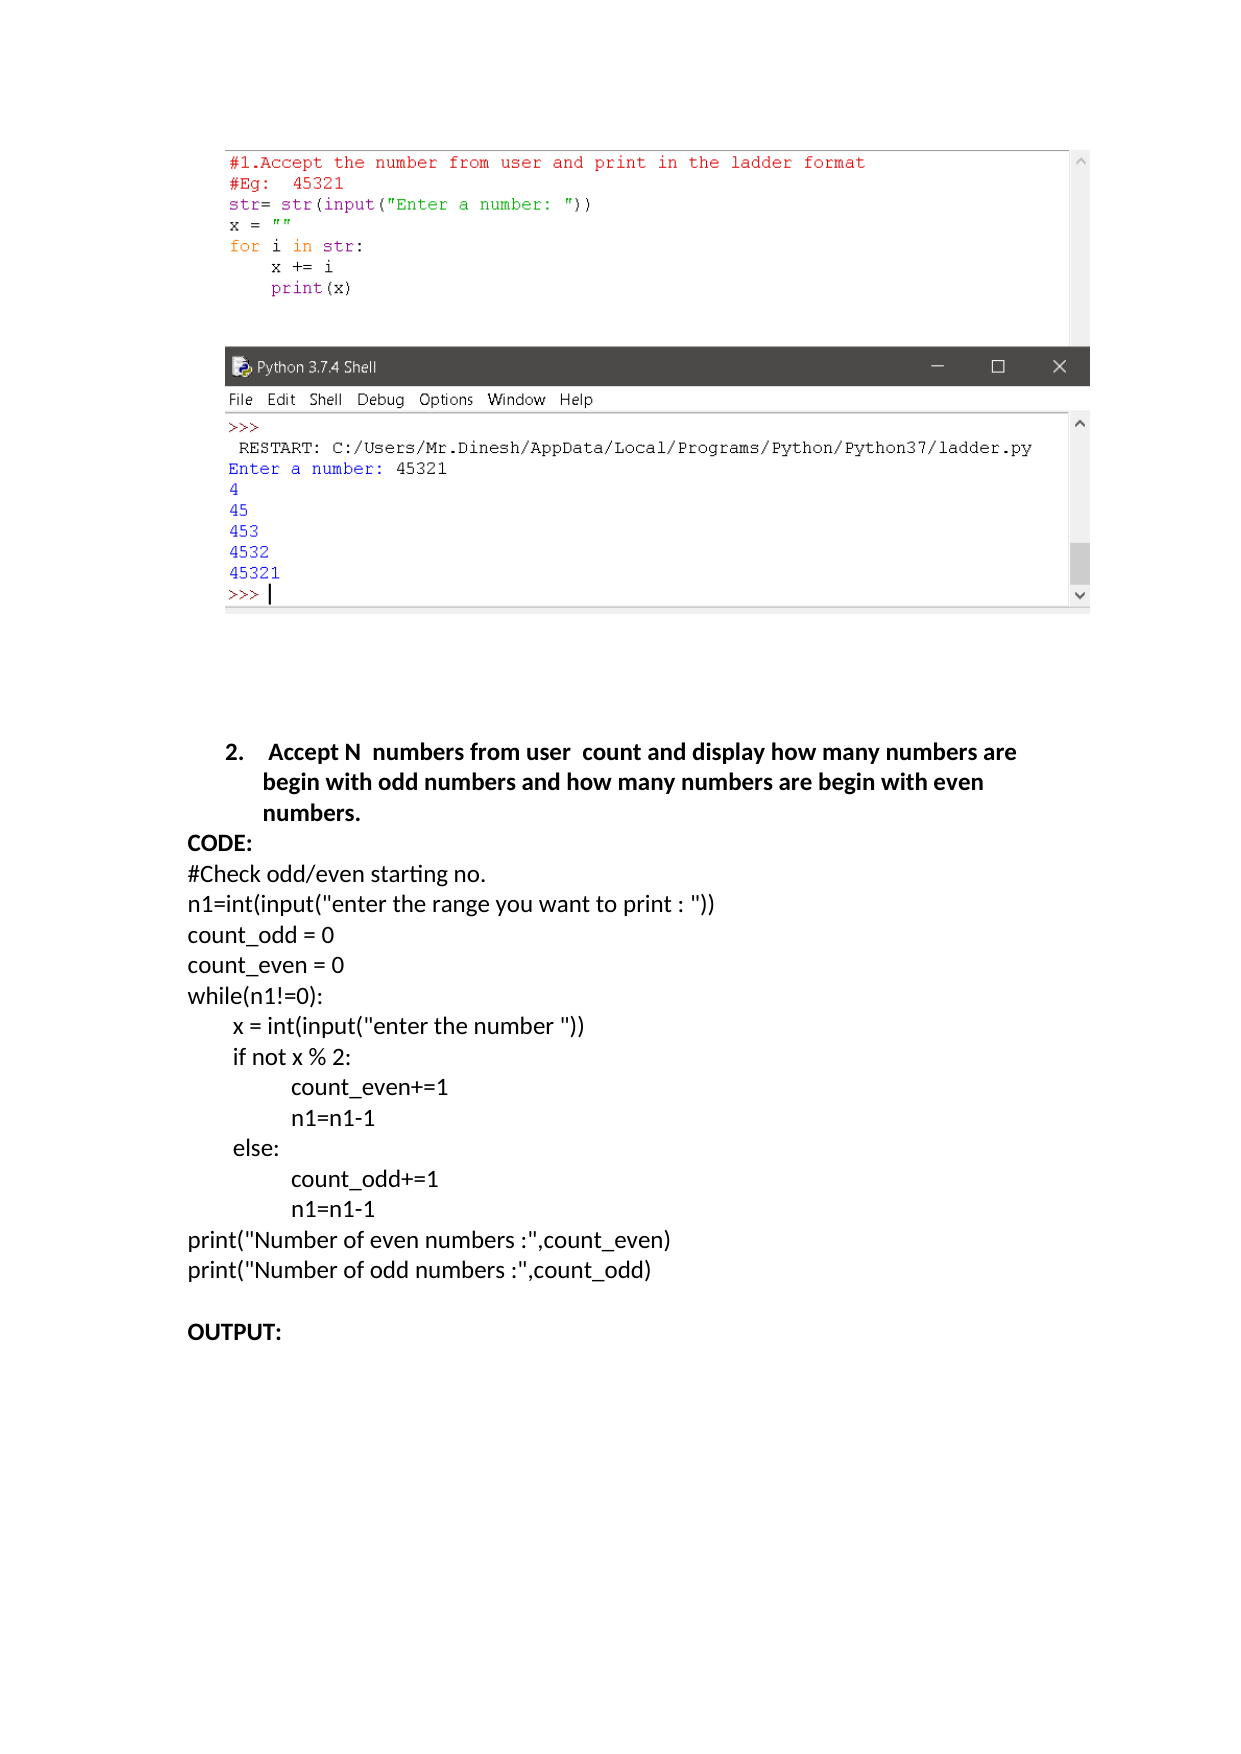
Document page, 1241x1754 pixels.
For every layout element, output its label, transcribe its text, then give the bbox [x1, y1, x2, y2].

list n1=int(input("enter the range you want to print : ")) [187, 888, 1053, 919]
list if not x % 2: [187, 1041, 1053, 1072]
list else: [187, 1133, 1053, 1163]
list count_odd = 0 [187, 919, 1053, 949]
list print("Number of even numbers :",count_even) [187, 1224, 1053, 1255]
list n1=n1-1 [187, 1194, 1053, 1224]
list count_even+=1 [187, 1072, 1053, 1102]
list OUTPUT: [187, 1316, 1053, 1346]
list #Check odd/even starting no. [187, 858, 1053, 888]
picture [225, 150, 1090, 614]
list while(n1!=0): [187, 980, 1053, 1011]
list CODE: [187, 827, 1053, 858]
list Accept N numbers from user count and display how many numbers are begin with odd numbers and how many numbers are begin with even numbers. [225, 736, 1053, 827]
list print("Number of odd numbers :",count_odd) [187, 1255, 1053, 1285]
list x = int(input("enter the number ")) [187, 1011, 1053, 1041]
list count_even = 0 [187, 949, 1053, 980]
list n1=n1-1 [187, 1102, 1053, 1133]
list count_odd+=1 [187, 1163, 1053, 1194]
